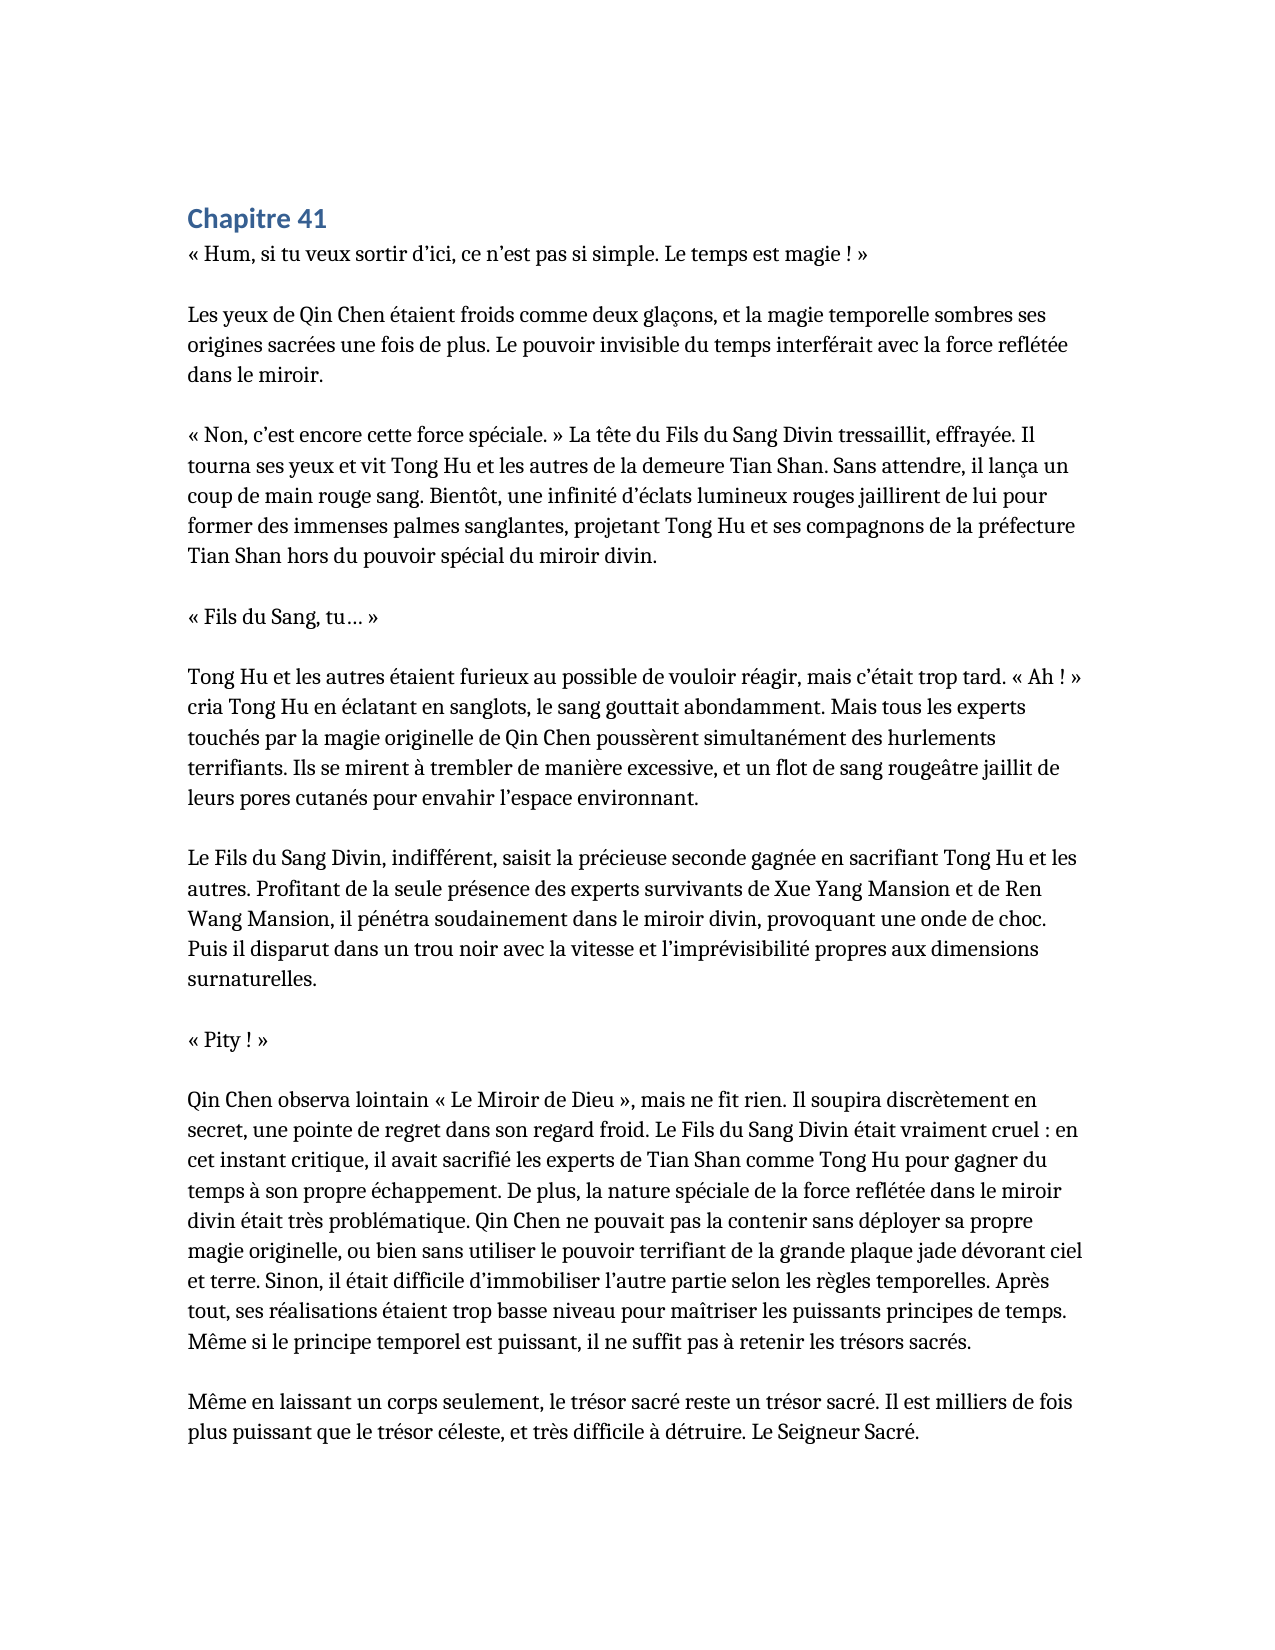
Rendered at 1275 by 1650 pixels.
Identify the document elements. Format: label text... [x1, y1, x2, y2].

subtitle Chapitre 41 [187, 200, 1087, 236]
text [187, 241, 1087, 1476]
